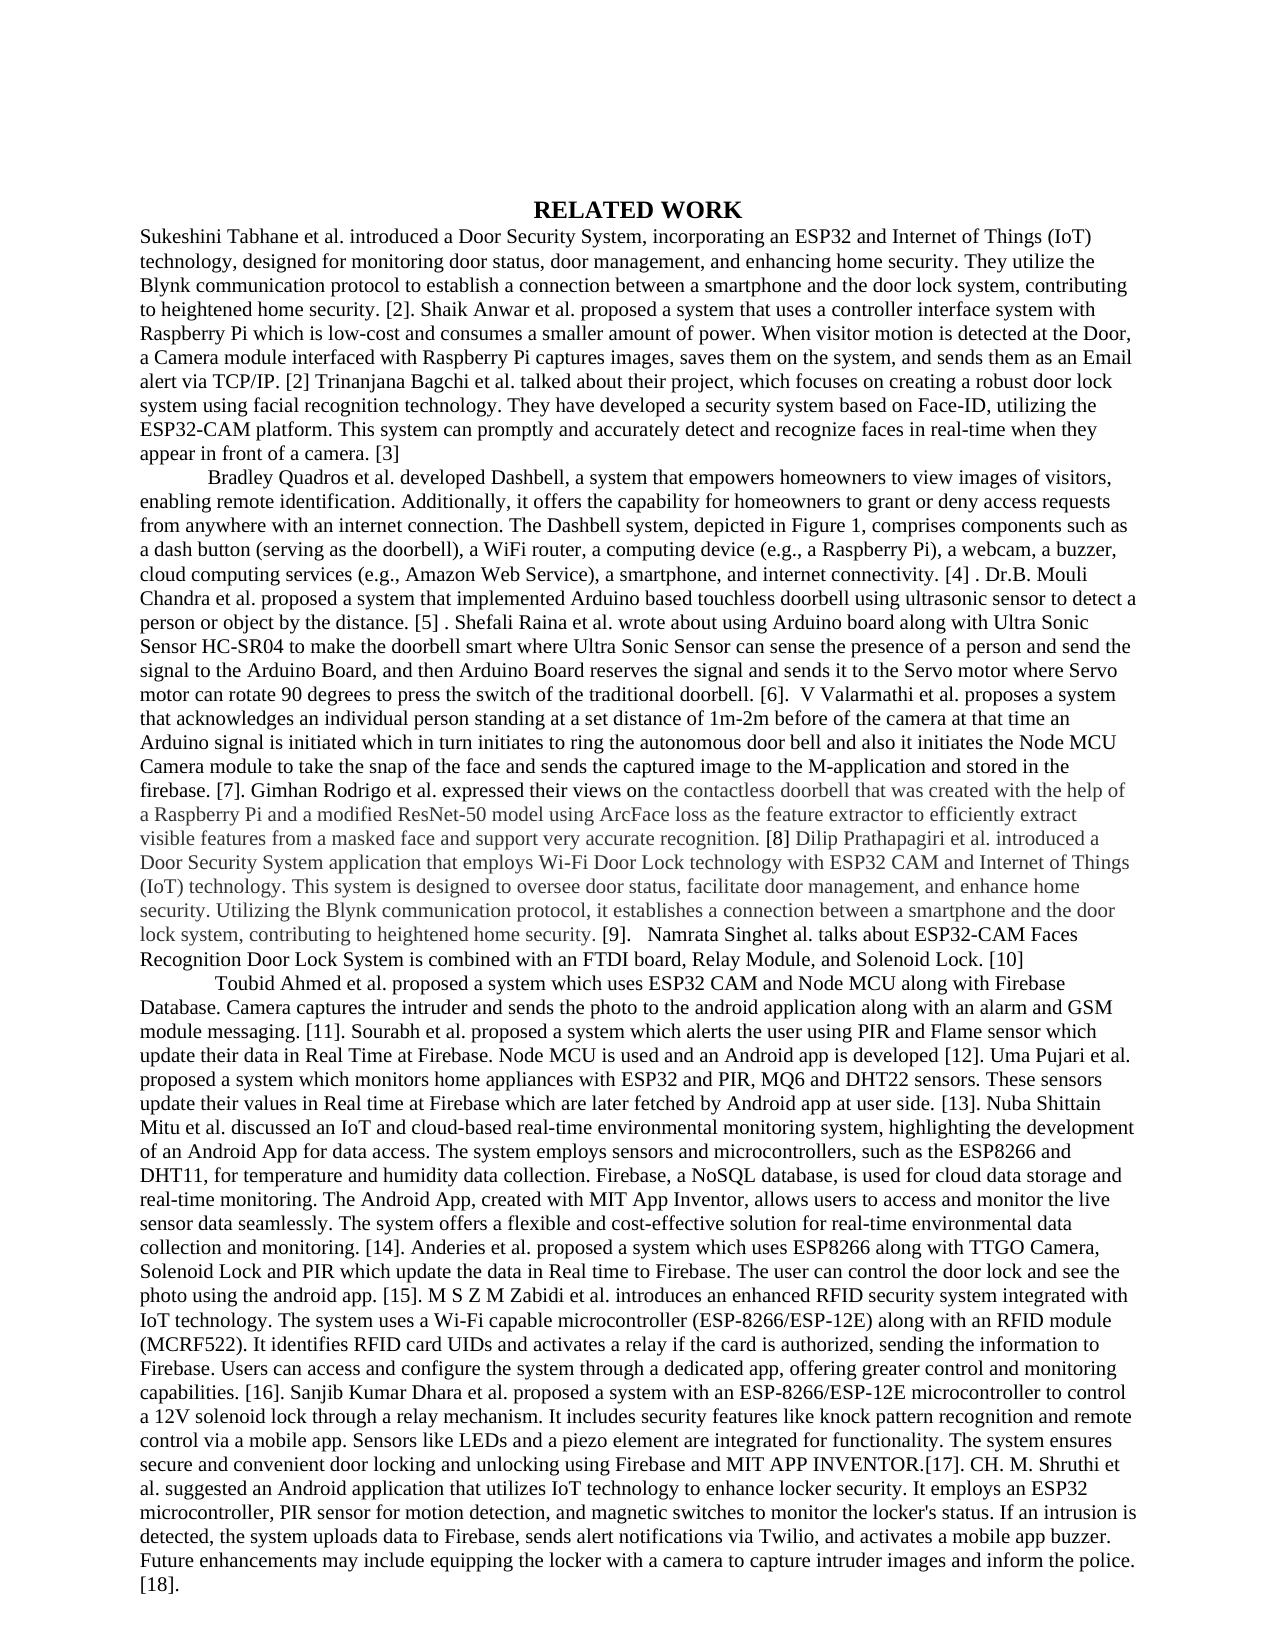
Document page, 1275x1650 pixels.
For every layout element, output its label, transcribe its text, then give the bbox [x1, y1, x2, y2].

text Bradley Quadros et al. developed Dashbell, a system that empowers homeowners to view images of visitors, enabling remote identification. Additionally, it offers the capability for homeowners to grant or deny access requests from anywhere with an internet connection. The Dashbell system, depicted in Figure 1, comprises components such as a dash button (serving as the doorbell), a WiFi router, a computing device (e.g., a Raspberry Pi), a webcam, a buzzer, cloud computing services (e.g., Amazon Web Service), a smartphone, and internet connectivity. . Dr.B. Mouli Chandra et al. proposed a system that implemented Arduino based touchless doorbell using ultrasonic sensor to detect a person or object by the distance. . Shefali Raina et al. wrote about using Arduino board along with Ultra Sonic Sensor HC-SR04 to make the doorbell smart where Ultra Sonic Sensor can sense the presence of a person and send the signal to the Arduino Board, and then Arduino Board reserves the signal and sends it to the Servo motor where Servo motor can rotate 90 degrees to press the switch of the traditional doorbell.. V Valarmathi et al. proposes a system that acknowledges an individual person standing at a set distance of 1m-2m before of the camera at that time an Arduino signal is initiated which in turn initiates to ring the autonomous door bell and also it initiates the Node MCU Camera module to take the snap of the face and sends the captured image to the M-application and stored in the firebase.. Gimhan Rodrigo et al. expressed their views on the contactless doorbell that was created with the help of a Raspberry Pi and a modified ResNet-50 model using ArcFace loss as the feature extractor to efficiently extract visible features from a masked face and support very accurate recognition. Dilip Prathapagiri et al. introduced a Door Security System application that employs Wi-Fi Door Lock technology with ESP32 CAM and Internet of Things (IoT) technology. This system is designed to oversee door status, facilitate door management, and enhance home security. Utilizing the Blynk communication protocol, it establishes a connection between a smartphone and the door lock system, contributing to heightened home security.. Namrata Singhet al. talks about ESP32-CAM Faces Recognition Door Lock System is combined with an FTDI board, Relay Module, and Solenoid Lock. [139, 465, 1137, 971]
text Toubid Ahmed et al. proposed a system which uses ESP32 CAM and Node MCU along with Firebase Database. Camera captures the intruder and sends the photo to the android application along with an alarm and GSM module messaging. . Sourabh et al. proposed a system which alerts the user using PIR and Flame sensor which update their data in Real Time at Firebase. Node MCU is used and an Android app is developed . Uma Pujari et al. proposed a system which monitors home appliances with ESP32 and PIR, MQ6 and DHT22 sensors. These sensors update their values in Real time at Firebase which are later fetched by Android app at user side. . Nuba Shittain Mitu et al. discussed an IoT and cloud-based real-time environmental monitoring system, highlighting the development of an Android App for data access. The system employs sensors and microcontrollers, such as the ESP8266 and DHT11, for temperature and humidity data collection. Firebase, a NoSQL database, is used for cloud data storage and real-time monitoring. The Android App, created with MIT App Inventor, allows users to access and monitor the live sensor data seamlessly. The system offers a flexible and cost-effective solution for real-time environmental data collection and monitoring. . Anderies et al. proposed a system which uses ESP8266 along with TTGO Camera, Solenoid Lock and PIR which update the data in Real time to Firebase. The user can control the door lock and see the photo using the android app. . M S Z M Zabidi et al. introduces an enhanced RFID security system integrated with IoT technology. The system uses a Wi-Fi capable microcontroller (ESP-8266/ESP-12E) along with an RFID module (MCRF522). It identifies RFID card UIDs and activates a relay if the card is authorized, sending the information to Firebase. Users can access and configure the system through a dedicated app, offering greater control and monitoring capabilities. . Sanjib Kumar Dhara et al. proposed a system with an ESP-8266/ESP-12E microcontroller to control a 12V solenoid lock through a relay mechanism. It includes security features like knock pattern recognition and remote control via a mobile app. Sensors like LEDs and a piezo element are integrated for functionality. The system ensures secure and convenient door locking and unlocking using Firebase and MIT APP INVENTOR.. CH. M. Shruthi et al. suggested an Android application that utilizes IoT technology to enhance locker security. It employs an ESP32 microcontroller, PIR sensor for motion detection, and magnetic switches to monitor the locker's status. If an intrusion is detected, the system uploads data to Firebase, sends alert notifications via Twilio, and activates a mobile app buzzer. Future enhancements may include equipping the locker with a camera to capture intruder images and inform the police. . [139, 971, 1137, 1596]
text Sukeshini Tabhane et al. introduced a Door Security System, incorporating an ESP32 and Internet of Things (IoT) technology, designed for monitoring door status, door management, and enhancing home security. They utilize the Blynk communication protocol to establish a connection between a smartphone and the door lock system, contributing to heightened home security.. Shaik Anwar et al. proposed a system that uses a controller interface system with Raspberry Pi which is low-cost and consumes a smaller amount of power. When visitor motion is detected at the Door, a Camera module interfaced with Raspberry Pi captures images, saves them on the system, and sends them as an Email alert via TCP/IP. Trinanjana Bagchi et al. talked about their project, which focuses on creating a robust door lock system using facial recognition technology. They have developed a security system based on Face-ID, utilizing the ESP32-CAM platform. This system can promptly and accurately detect and recognize faces in real-time when they appear in front of a camera. [139, 224, 1137, 465]
subtitle RELATED WORK [178, 196, 1097, 224]
